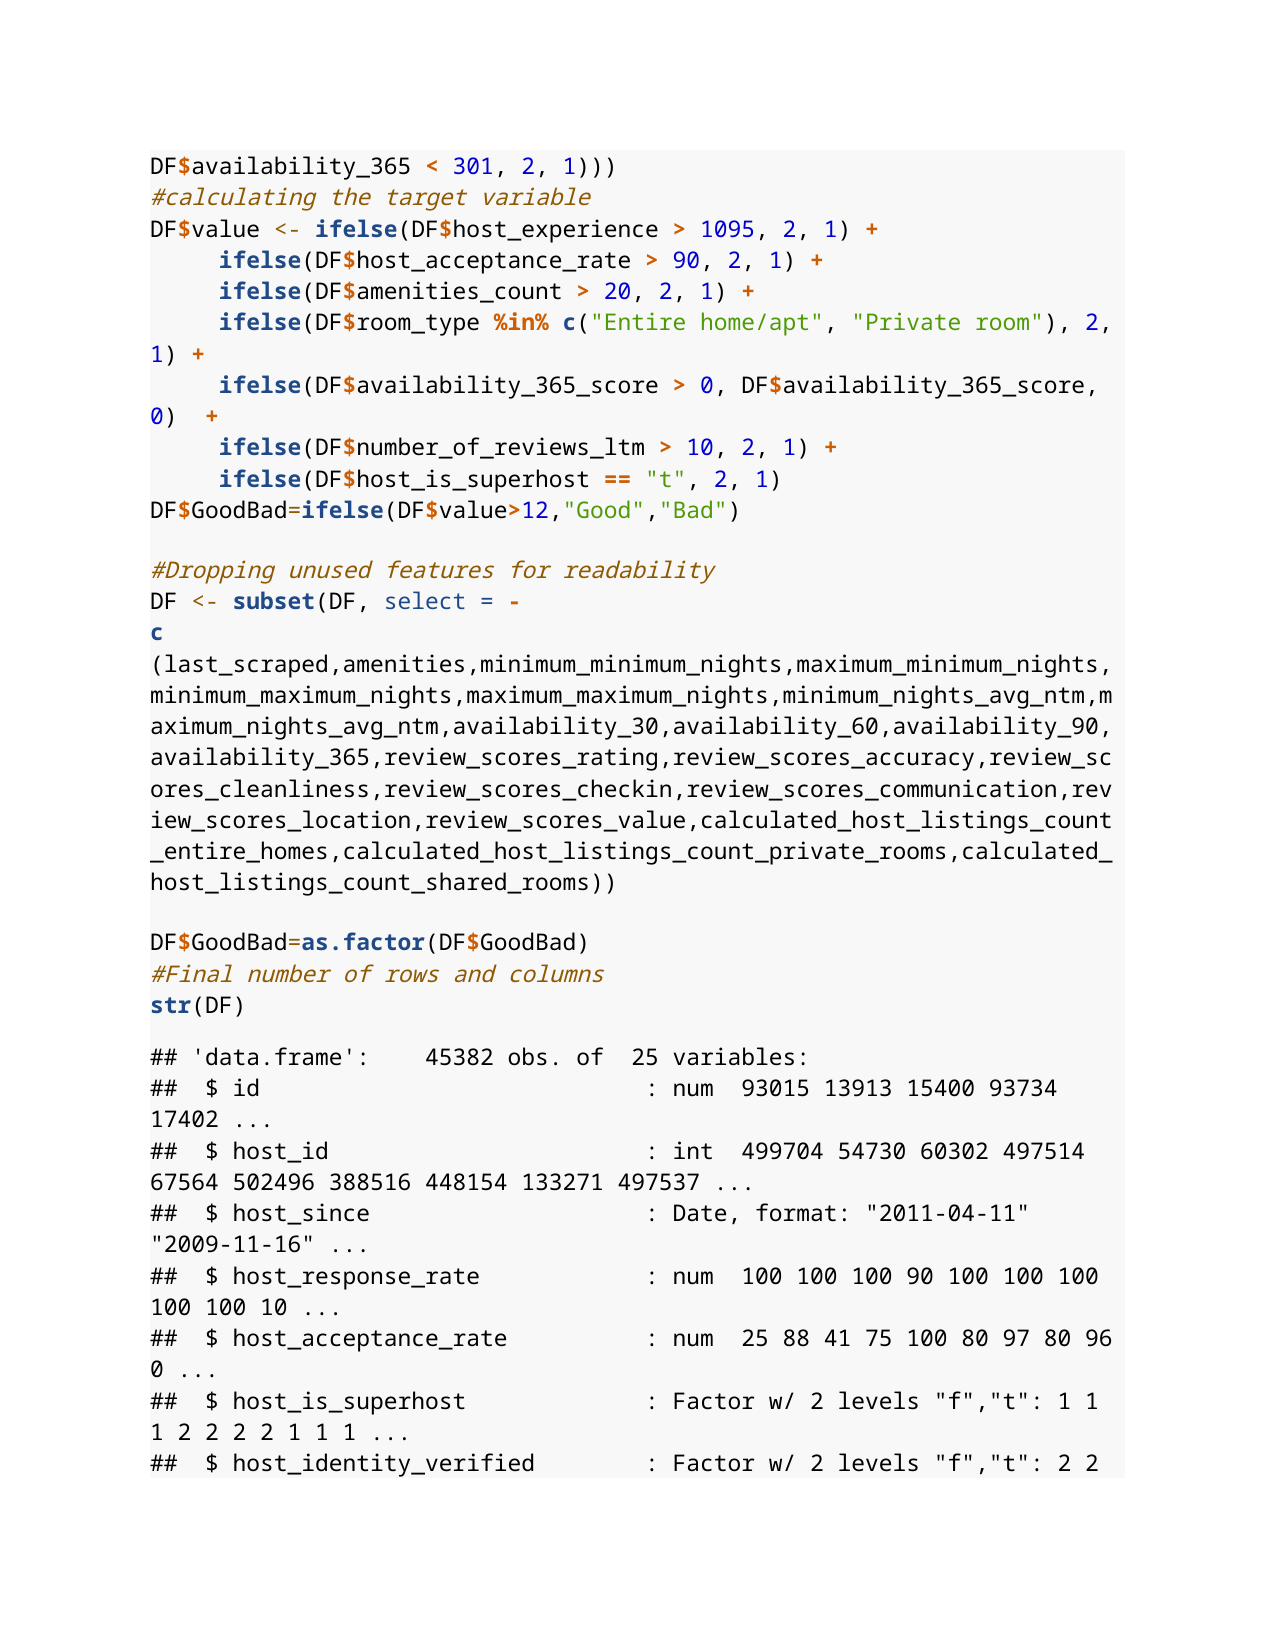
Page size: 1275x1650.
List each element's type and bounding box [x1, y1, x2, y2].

text [150, 1041, 1125, 1478]
text [150, 150, 1125, 1020]
